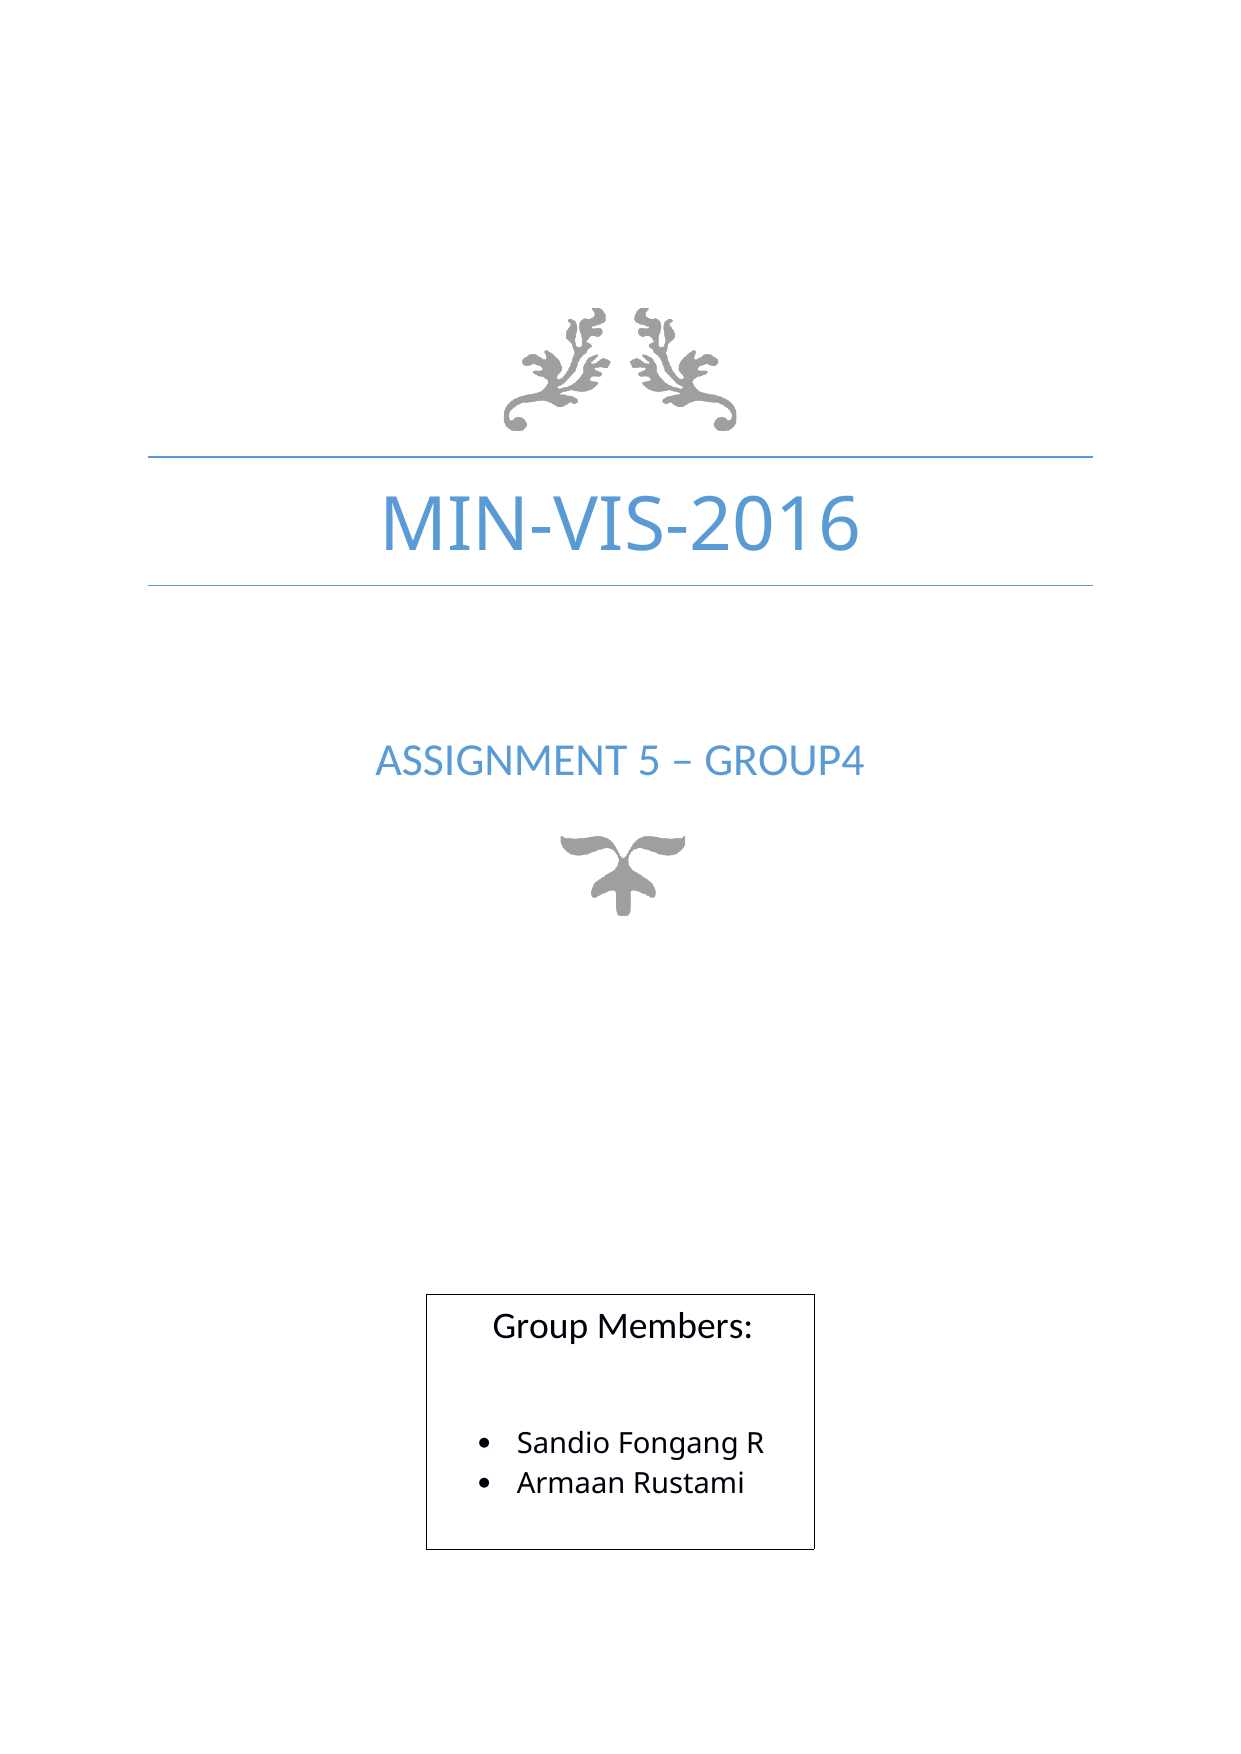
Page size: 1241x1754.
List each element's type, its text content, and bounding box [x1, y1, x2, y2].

text Min-VIS-2016 [148, 458, 1093, 585]
picture [503, 308, 737, 431]
picture [560, 836, 686, 916]
text Assignment 5 – Group4 [148, 731, 1093, 787]
